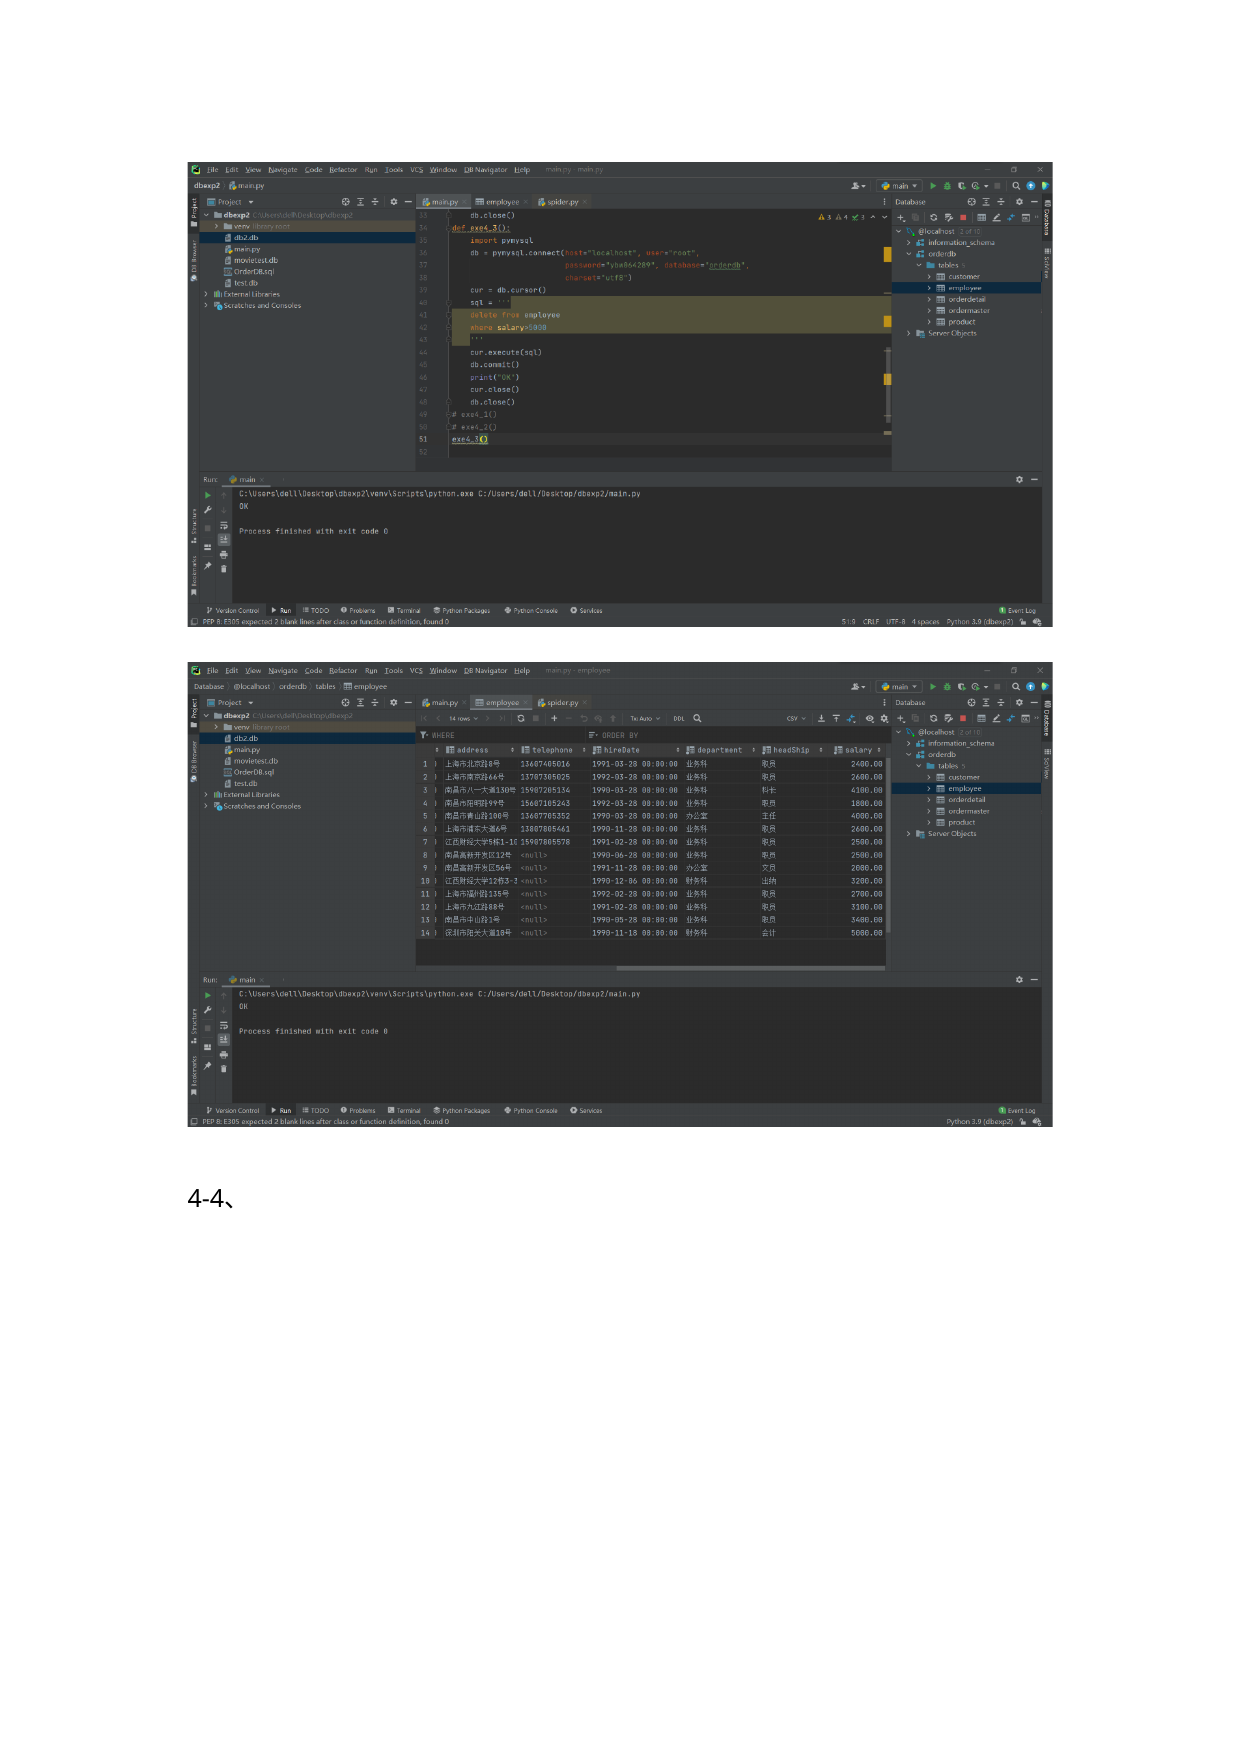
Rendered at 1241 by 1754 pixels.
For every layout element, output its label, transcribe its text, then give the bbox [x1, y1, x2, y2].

picture [187, 162, 1053, 627]
text 4-4、 [187, 1164, 1053, 1229]
picture [187, 662, 1053, 1127]
